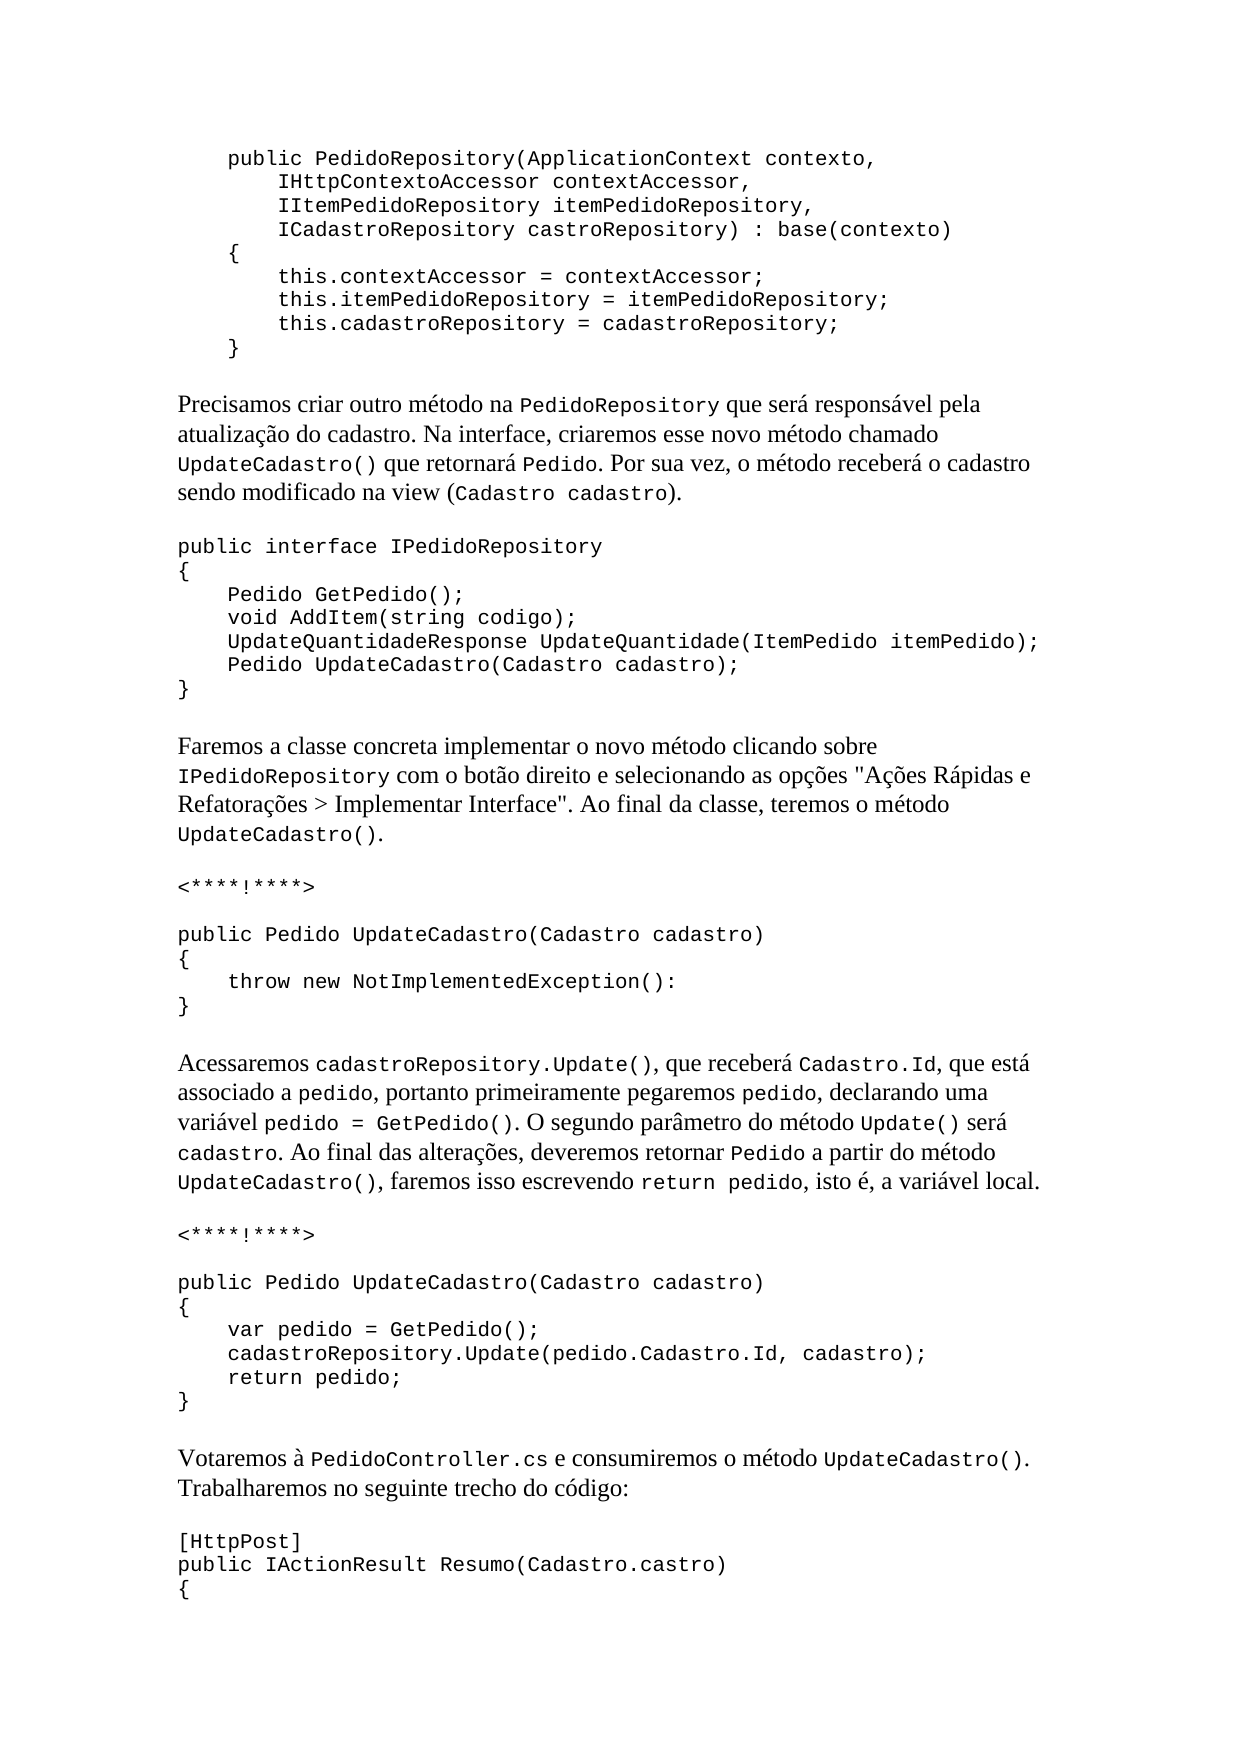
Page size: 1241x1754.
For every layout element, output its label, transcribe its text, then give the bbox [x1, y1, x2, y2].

text throw new NotImplementedException(): [177, 971, 1063, 995]
text public IActionResult Resumo(Cadastro.castro) [177, 1554, 1063, 1578]
text Pedido GetPedido(); [177, 583, 1063, 607]
text return pedido; [177, 1367, 1063, 1390]
text this.contextAccessor = contextAccessor; [177, 266, 1063, 289]
text { [177, 1578, 1063, 1602]
text Pedido UpdateCadastro(Cadastro cadastro); [177, 654, 1063, 678]
text <****!****> [177, 1225, 1063, 1248]
text UpdateQuantidadeResponse UpdateQuantidade(ItemPedido itemPedido); [177, 631, 1063, 654]
text { [177, 1296, 1063, 1319]
text { [177, 560, 1063, 583]
text public interface IPedidoRepository [177, 536, 1063, 560]
text Faremos a classe concreta implementar o novo método clicando sobre IPedidoRepository com o botão direito e selecionando as opções "Ações Rápidas e Refatorações > Implementar Interface". Ao final da classe, teremos o método UpdateCadastro(). [177, 731, 1063, 848]
text } [177, 337, 1063, 360]
text this.cadastroRepository = cadastroRepository; [177, 313, 1063, 337]
text } [177, 1390, 1063, 1414]
text ICadastroRepository castroRepository) : base(contexto) [177, 218, 1063, 242]
text } [177, 995, 1063, 1019]
text Votaremos à PedidoController.cs e consumiremos o método UpdateCadastro(). Trabalharemos no seguinte trecho do código: [177, 1443, 1063, 1502]
text <****!****> [177, 877, 1063, 900]
text void AddItem(string codigo); [177, 607, 1063, 631]
text public Pedido UpdateCadastro(Cadastro cadastro) [177, 1272, 1063, 1296]
text { [177, 948, 1063, 971]
text IHttpContextoAccessor contextAccessor, [177, 171, 1063, 195]
text [HttpPost] [177, 1531, 1063, 1554]
text Acessaremos cadastroRepository.Update(), que receberá Cadastro.Id, que está associado a pedido, portanto primeiramente pegaremos pedido, declarando uma variável pedido = GetPedido(). O segundo parâmetro do método Update() será cadastro. Ao final das alterações, deveremos retornar Pedido a partir do método UpdateCadastro(), faremos isso escrevendo return pedido, isto é, a variável local. [177, 1048, 1063, 1196]
text { [177, 242, 1063, 266]
text } [177, 678, 1063, 702]
text public PedidoRepository(ApplicationContext contexto, [177, 148, 1063, 171]
text var pedido = GetPedido(); [177, 1319, 1063, 1343]
text Precisamos criar outro método na PedidoRepository que será responsável pela atualização do cadastro. Na interface, criaremos esse novo método chamado UpdateCadastro() que retornará Pedido. Por sua vez, o método receberá o cadastro sendo modificado na view (Cadastro cadastro). [177, 389, 1063, 507]
text public Pedido UpdateCadastro(Cadastro cadastro) [177, 924, 1063, 948]
text this.itemPedidoRepository = itemPedidoRepository; [177, 289, 1063, 313]
text cadastroRepository.Update(pedido.Cadastro.Id, cadastro); [177, 1343, 1063, 1367]
text IItemPedidoRepository itemPedidoRepository, [177, 195, 1063, 218]
